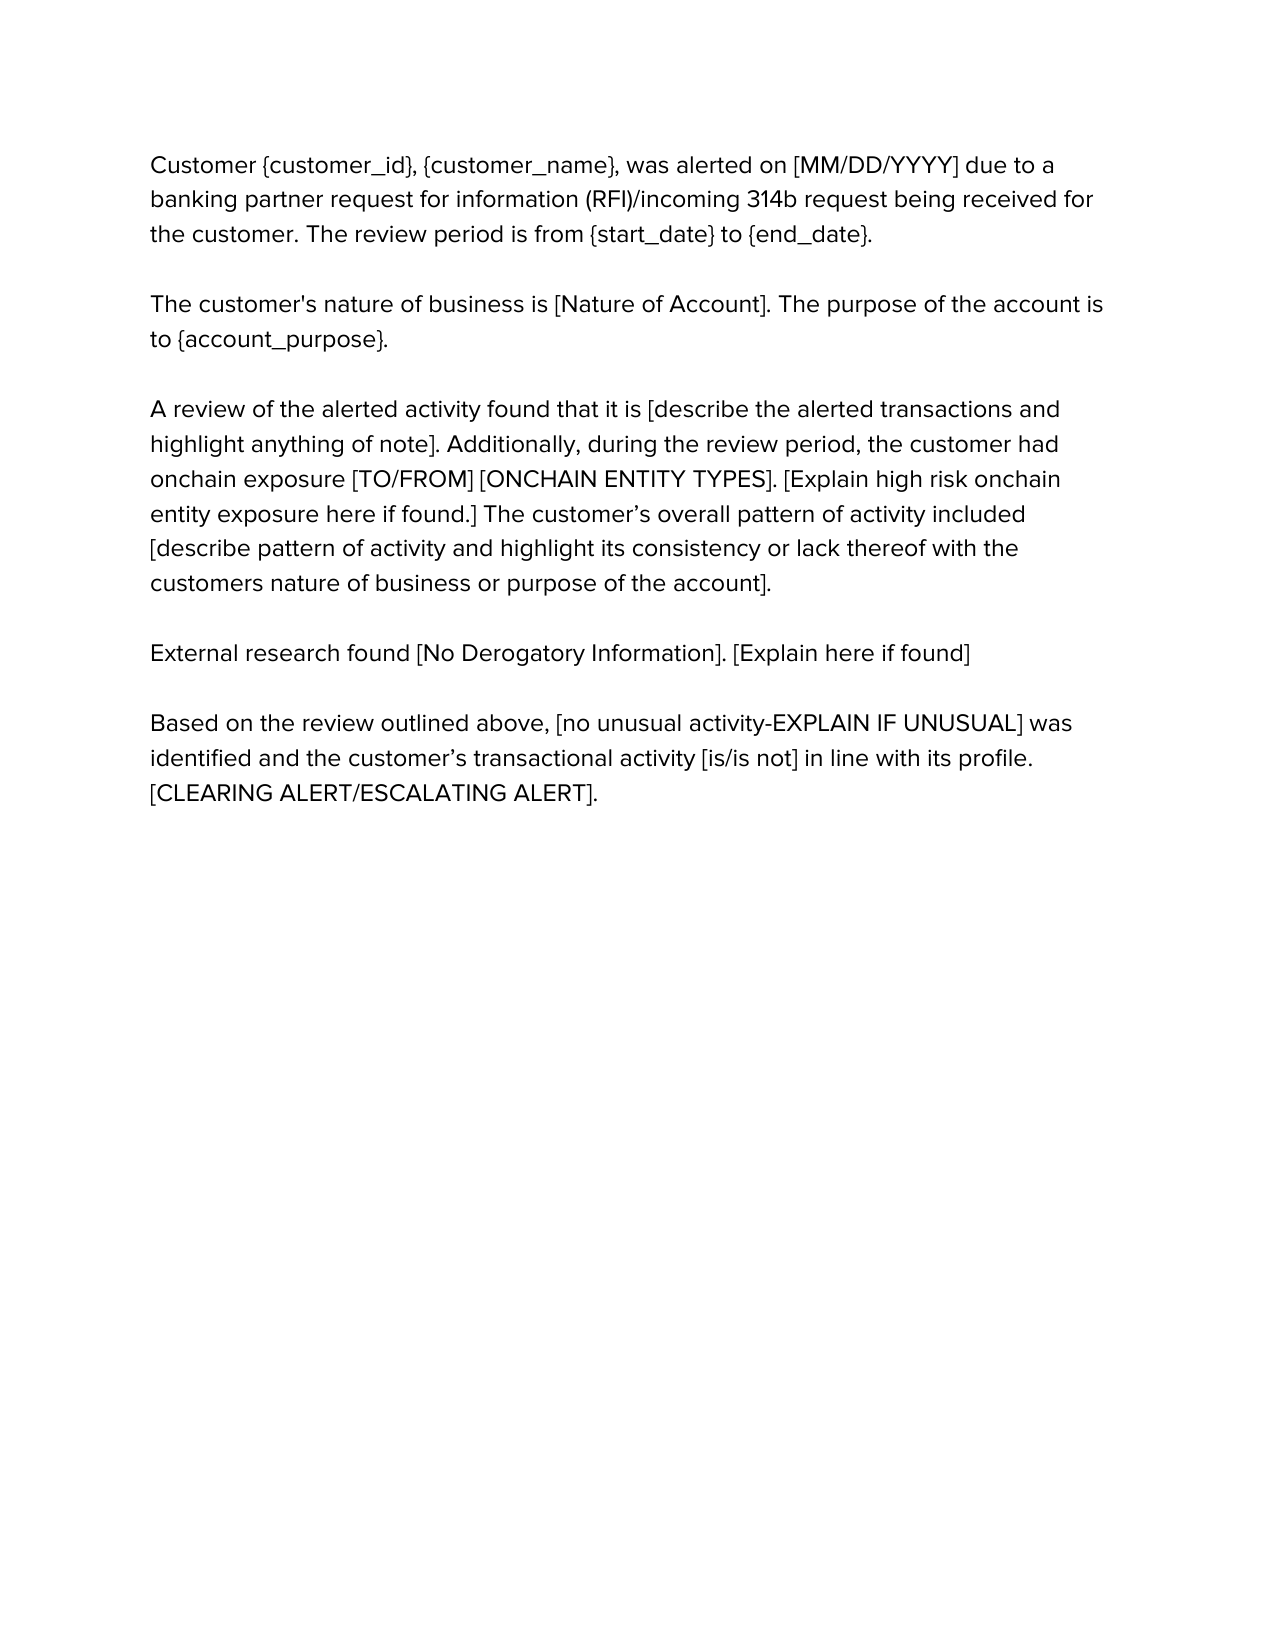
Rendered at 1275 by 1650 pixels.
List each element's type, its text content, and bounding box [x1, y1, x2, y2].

text External research found [No Derogatory Information]. [Explain here if found] [150, 638, 1125, 669]
text A review of the alerted activity found that it is [describe the alerted transactions and highlight anything of note]. Additionally, during the review period, the customer had onchain exposure [TO/FROM] [ONCHAIN ENTITY TYPES]. [Explain high risk onchain entity exposure here if found.] The customer’s overall pattern of activity included [describe pattern of activity and highlight its consistency or lack thereof with the customers nature of business or purpose of the account]. [150, 394, 1125, 599]
text The customer's nature of business is [Nature of Account]. The purpose of the account is to {account_purpose}. [150, 289, 1125, 355]
text Customer {customer_id}, {customer_name}, was alerted on [MM/DD/YYYY] due to a banking partner request for information (RFI)/incoming 314b request being received for the customer. The review period is from {start_date} to {end_date}. [150, 150, 1125, 250]
text Based on the review outlined above, [no unusual activity-EXPLAIN IF UNUSUAL] was identified and the customer’s transactional activity [is/is not] in line with its profile. [CLEARING ALERT/ESCALATING ALERT]. [150, 708, 1125, 808]
